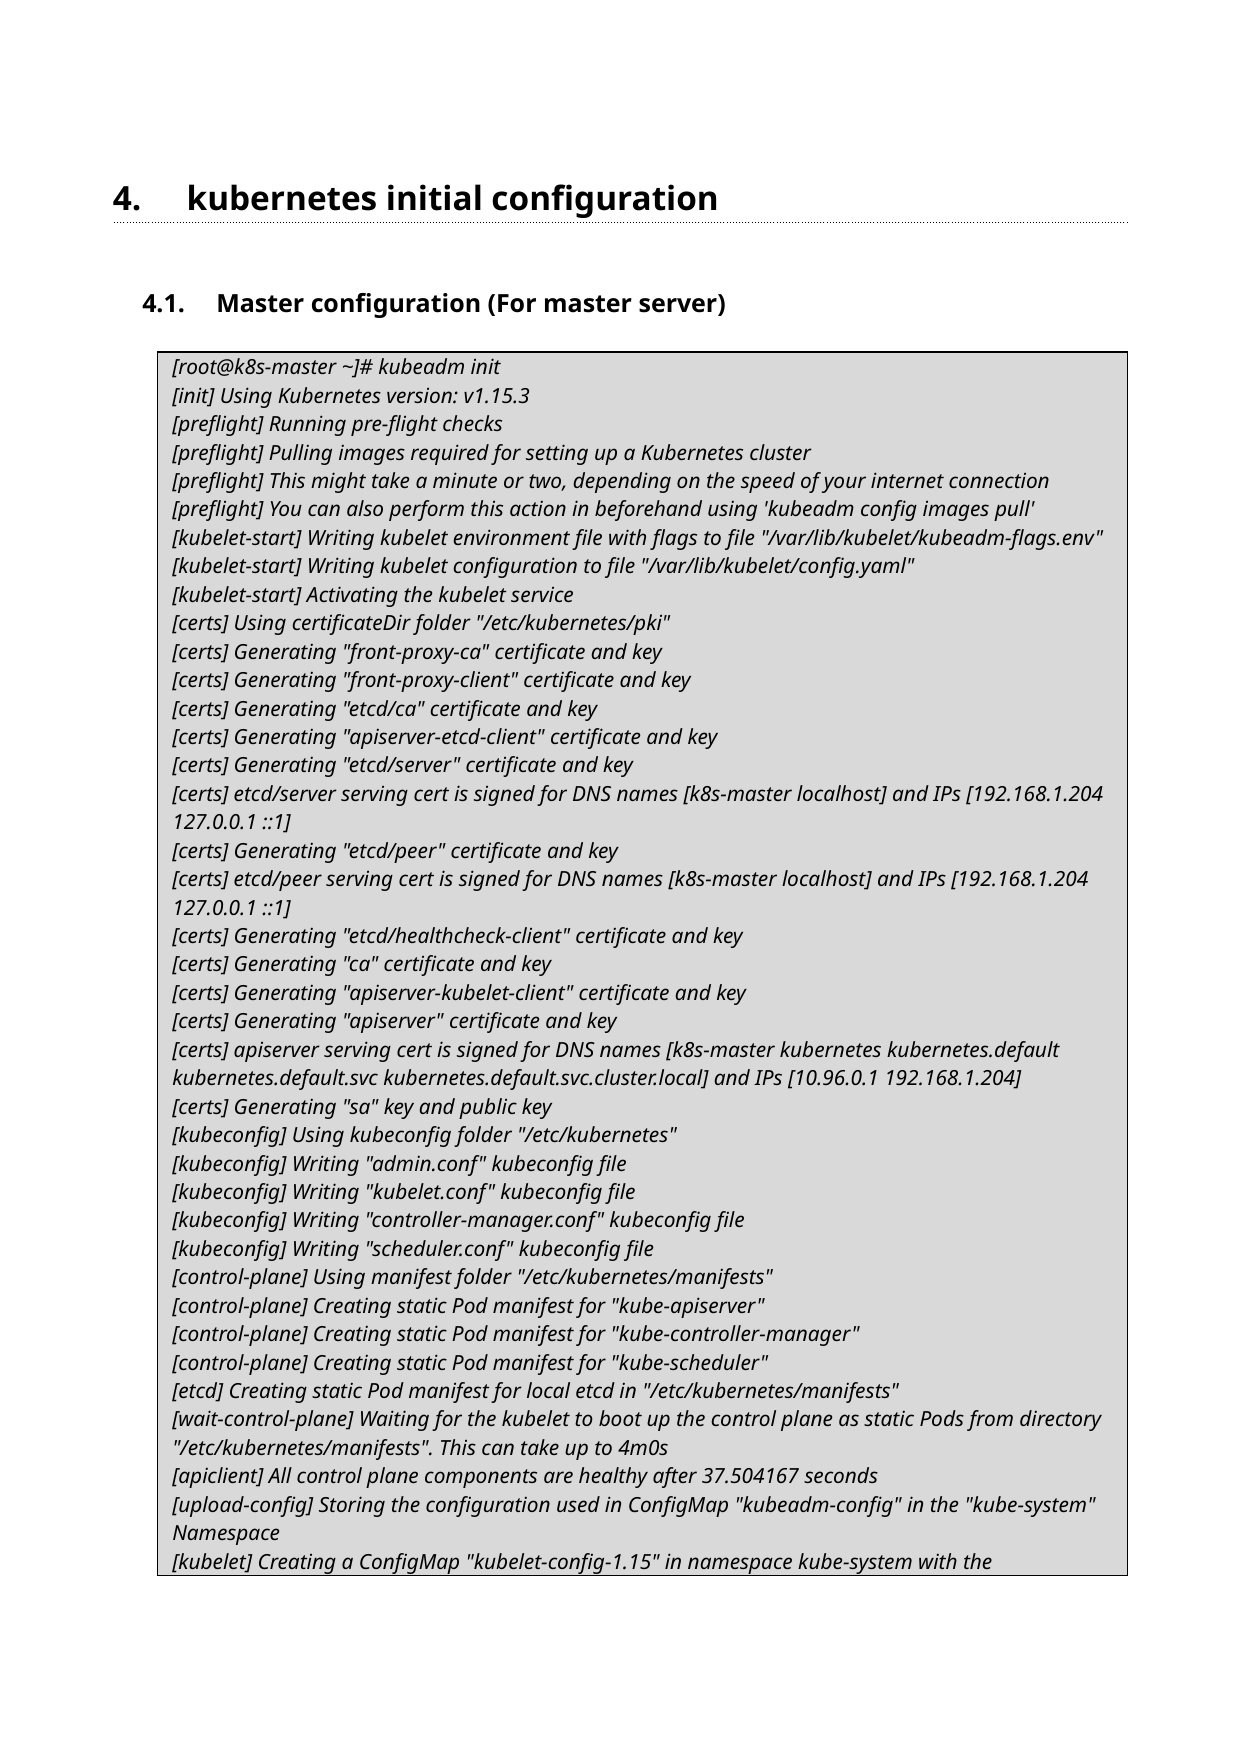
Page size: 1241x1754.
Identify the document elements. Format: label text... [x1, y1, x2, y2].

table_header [158, 353, 1127, 1575]
text kubernetes initial configuration [113, 175, 1128, 223]
text Master configuration (For master server) [142, 286, 1128, 320]
